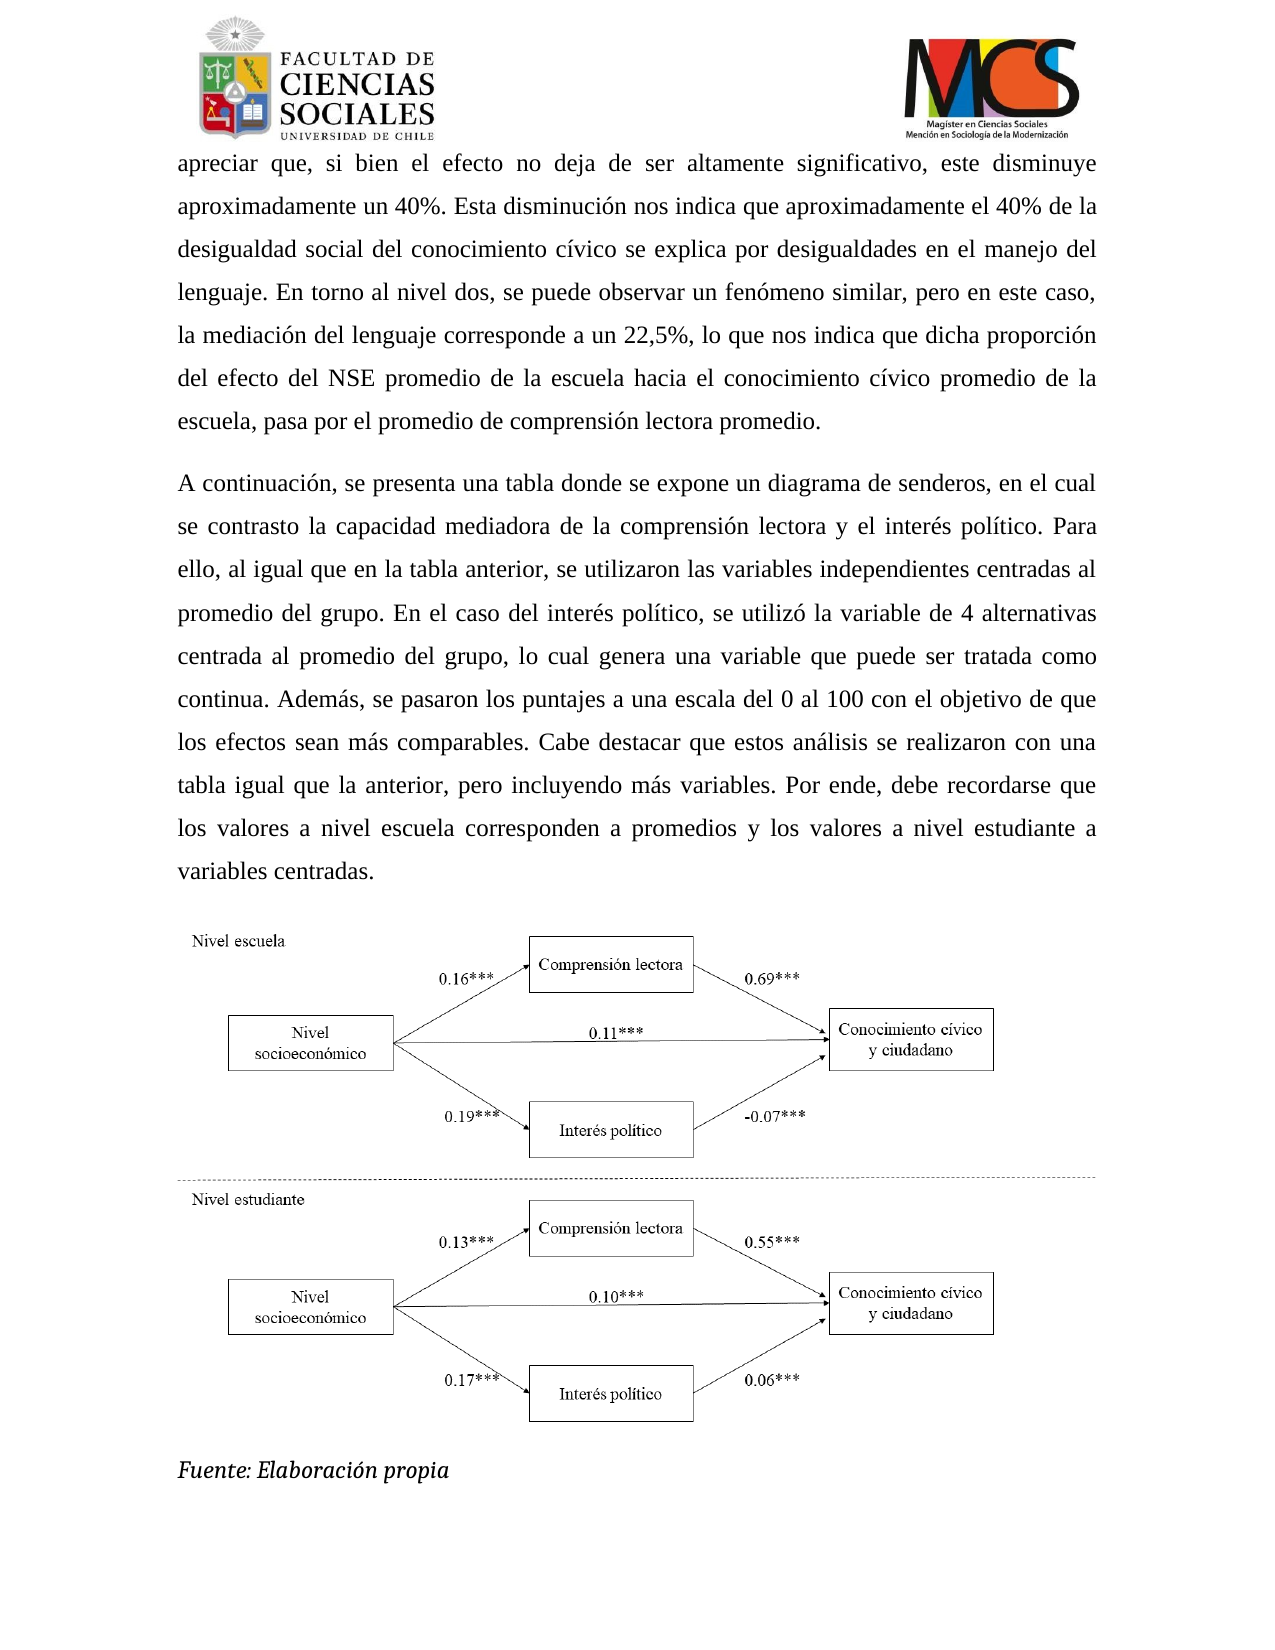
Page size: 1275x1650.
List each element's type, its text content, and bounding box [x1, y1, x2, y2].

picture [177, 918, 1096, 1435]
text A continuación, se presenta una tabla donde se expone un diagrama de senderos, en el cual se contrasto la capacidad mediadora de la comprensión lectora y el interés político. Para ello, al igual que en la tabla anterior, se utilizaron las variables independientes centradas al promedio del grupo. En el caso del interés político, se utilizó la variable de 4 alternativas centrada al promedio del grupo, lo cual genera una variable que puede ser tratada como continua. Además, se pasaron los puntajes a una escala del 0 al 100 con el objetivo de que los efectos sean más comparables. Cabe destacar que estos análisis se realizaron con una tabla igual que la anterior, pero incluyendo más variables. Por ende, debe recordarse que los valores a nivel escuela corresponden a promedios y los valores a nivel estudiante a variables centradas. [177, 468, 1098, 885]
picture [900, 35, 1082, 142]
text Fuente: Elaboración propia [177, 1456, 1098, 1484]
picture [196, 14, 436, 142]
